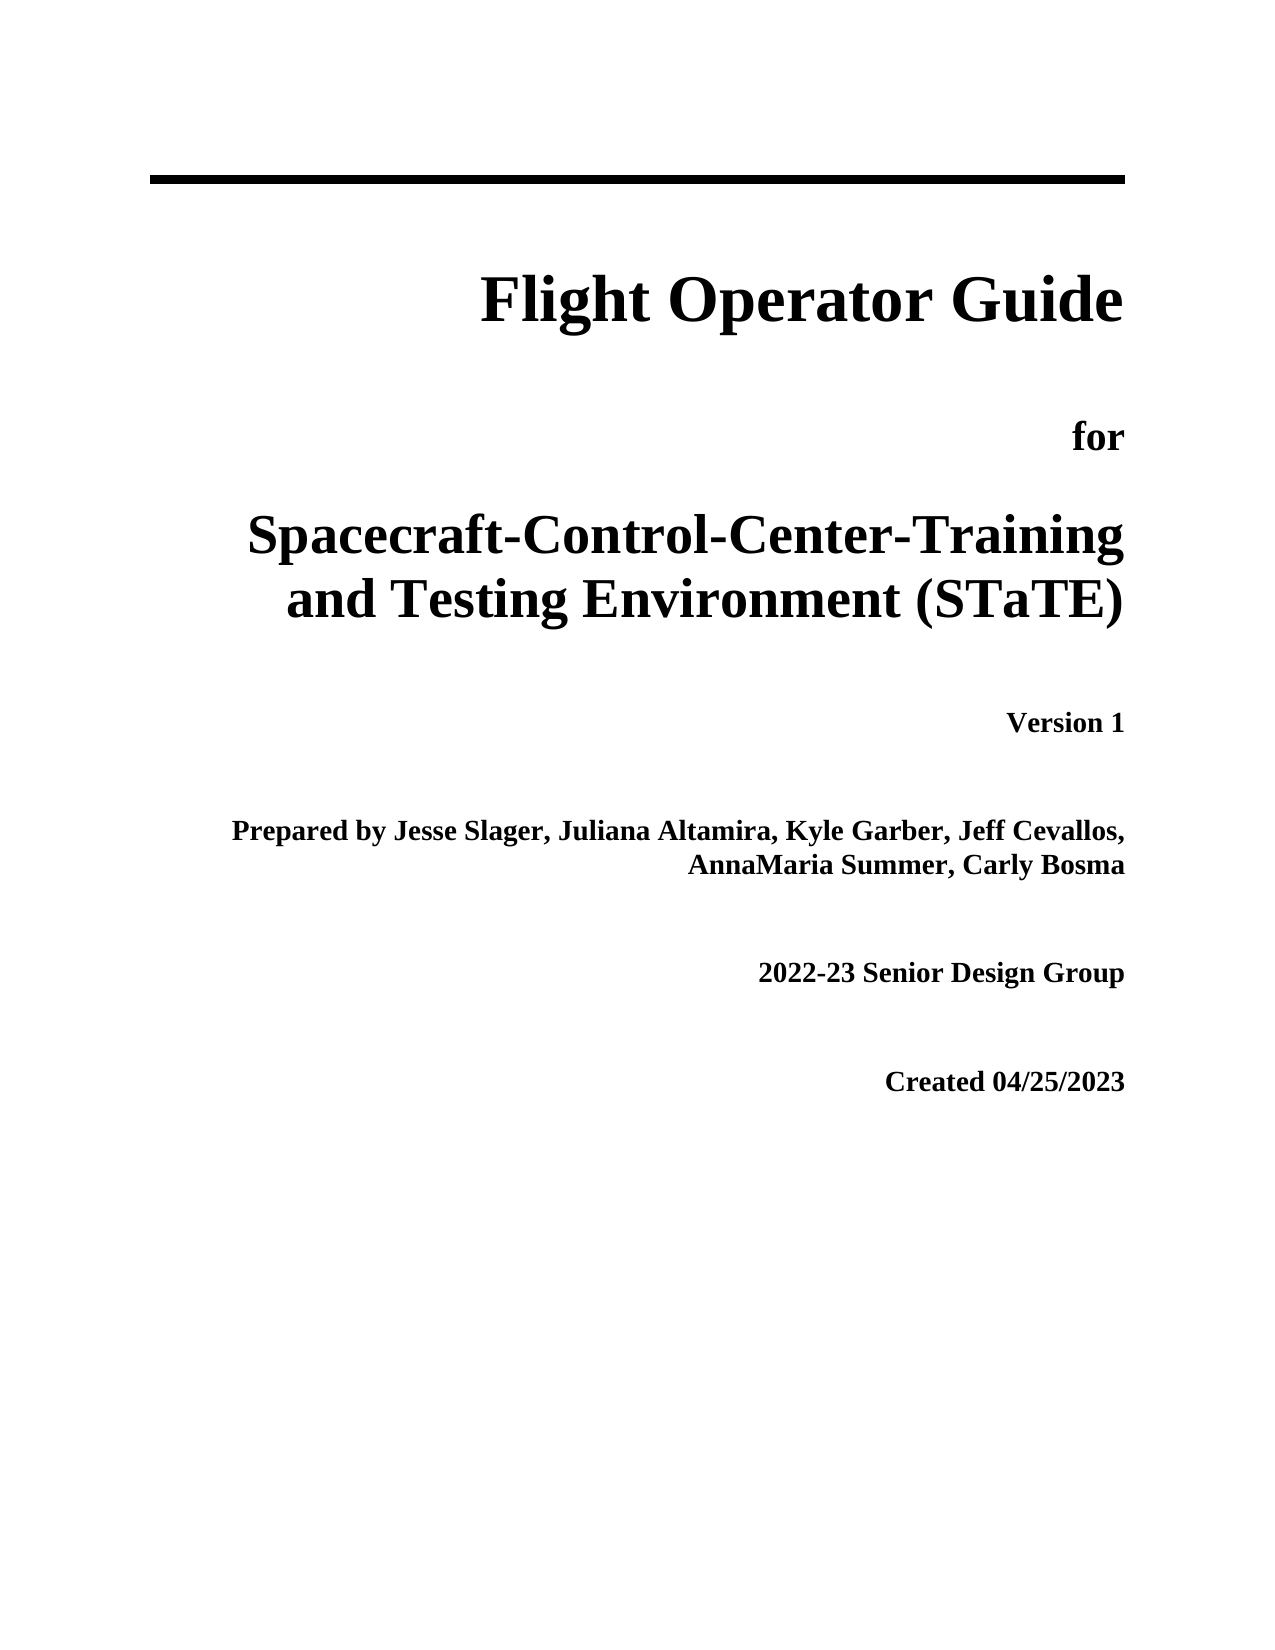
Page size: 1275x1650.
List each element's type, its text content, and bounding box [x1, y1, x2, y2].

text Prepared by Jesse Slager, Juliana Altamira, Kyle Garber, Jeff Cevallos, AnnaMaria Summer, Carly Bosma [150, 813, 1125, 881]
text 2022-23 Senior Design Group [150, 956, 1125, 989]
title Flight Operator Guide [150, 259, 1125, 336]
text Created 04/25/2023 [150, 1064, 1125, 1098]
title for [150, 411, 1125, 459]
title Spacecraft-Control-Center-Training and Testing Environment (STaTE) [150, 501, 1125, 630]
text Version 1 [150, 705, 1125, 738]
